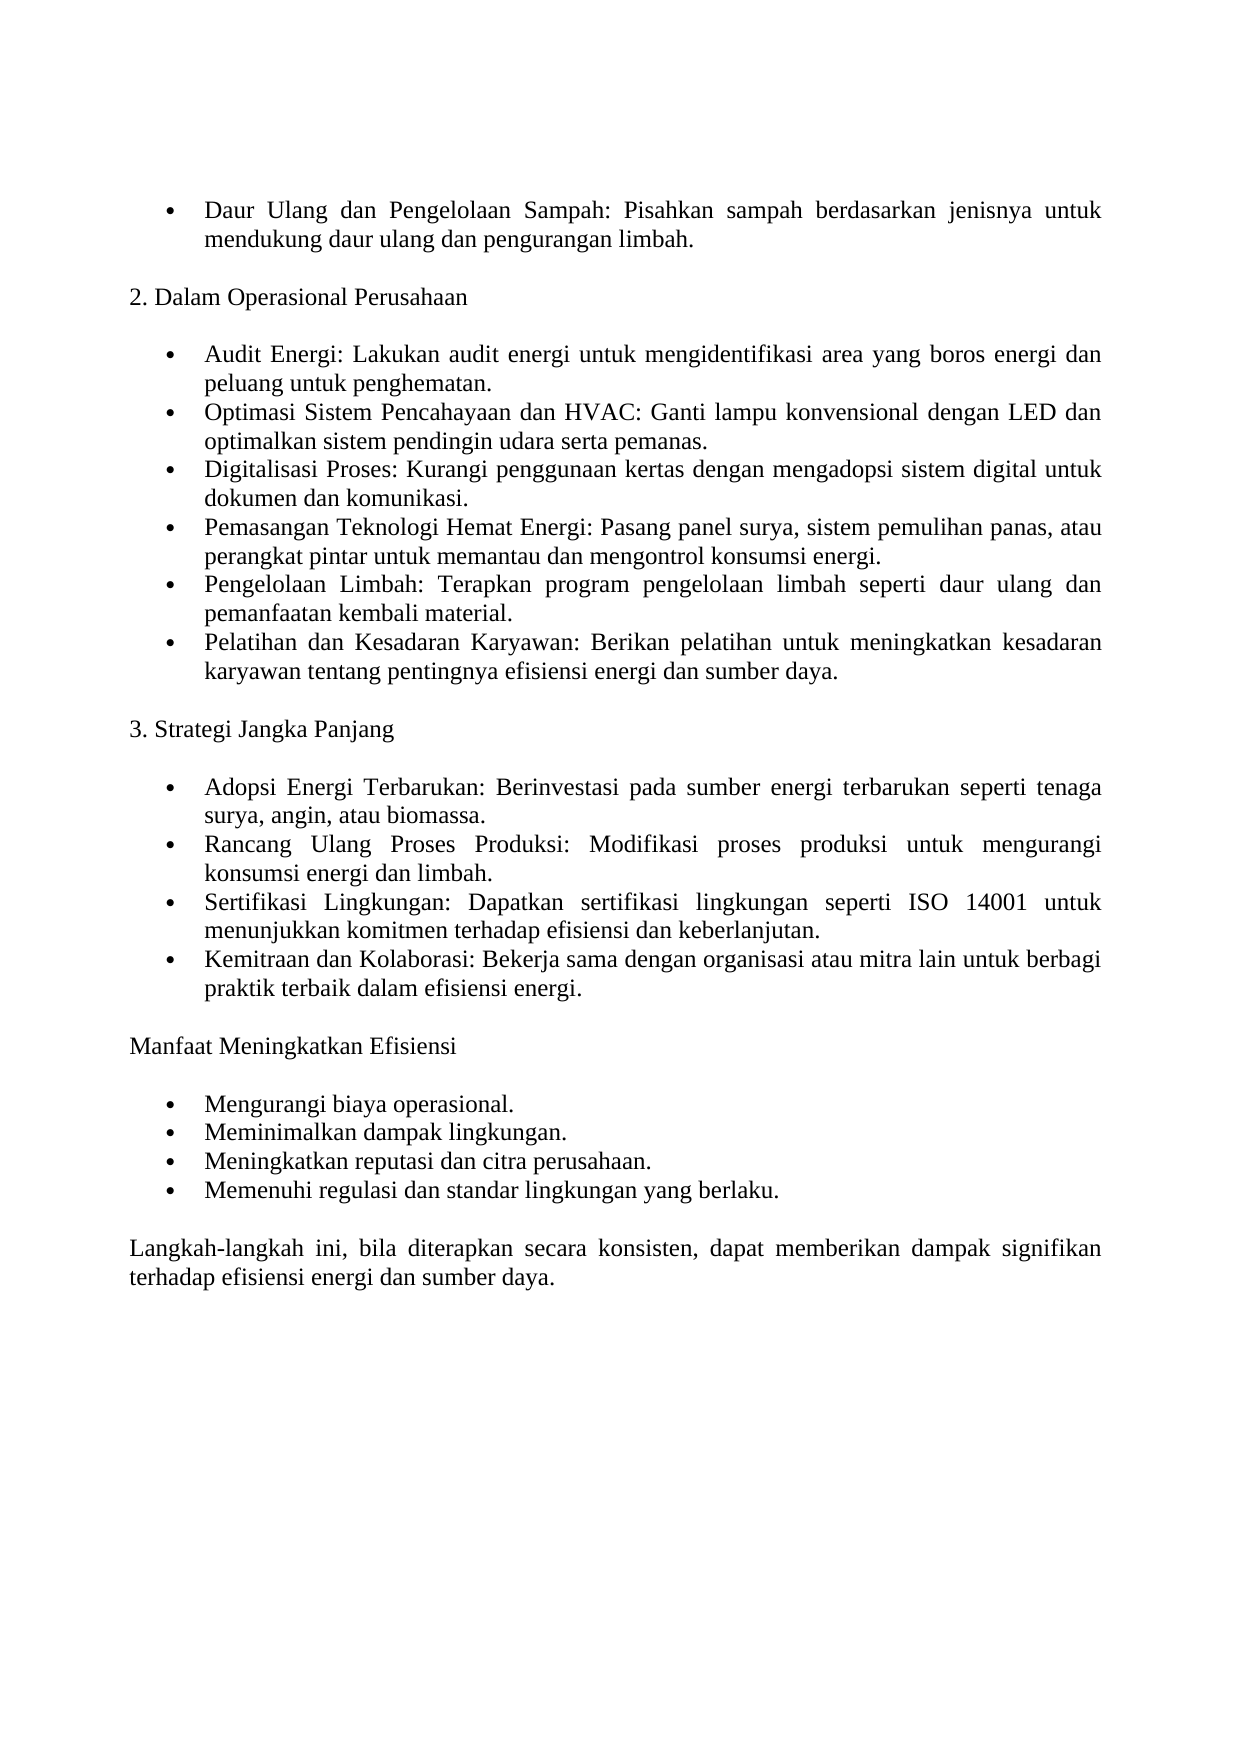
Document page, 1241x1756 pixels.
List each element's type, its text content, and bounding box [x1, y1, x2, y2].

list Meningkatkan reputasi dan citra perusahaan. [167, 1146, 1103, 1175]
text 3. Strategi Jangka Panjang [129, 714, 1103, 742]
list Mengurangi biaya operasional. [167, 1089, 1103, 1117]
list Adopsi Energi Terbarukan: Berinvestasi pada sumber energi terbarukan seperti tenaga surya, angin, atau biomassa. [167, 772, 1103, 829]
list Meminimalkan dampak lingkungan. [167, 1117, 1103, 1146]
list Kemitraan dan Kolaborasi: Bekerja sama dengan organisasi atau mitra lain untuk berbagi praktik terbaik dalam efisiensi energi. [167, 944, 1103, 1002]
list Pemasangan Teknologi Hemat Energi: Pasang panel surya, sistem pemulihan panas, atau perangkat pintar untuk memantau dan mengontrol konsumsi energi. [167, 512, 1103, 569]
list Rancang Ulang Proses Produksi: Modifikasi proses produksi untuk mengurangi konsumsi energi dan limbah. [167, 829, 1103, 887]
list Sertifikasi Lingkungan: Dapatkan sertifikasi lingkungan seperti ISO 14001 untuk menunjukkan komitmen terhadap efisiensi dan keberlanjutan. [167, 887, 1103, 944]
list Audit Energi: Lakukan audit energi untuk mengidentifikasi area yang boros energi dan peluang untuk penghematan. [167, 339, 1103, 397]
text Manfaat Meningkatkan Efisiensi [129, 1031, 1103, 1059]
text 2. Dalam Operasional Perusahaan [129, 282, 1103, 310]
list Digitalisasi Proses: Kurangi penggunaan kertas dengan mengadopsi sistem digital untuk dokumen dan komunikasi. [167, 454, 1103, 512]
list Pelatihan dan Kesadaran Karyawan: Berikan pelatihan untuk meningkatkan kesadaran karyawan tentang pentingnya efisiensi energi dan sumber daya. [167, 627, 1103, 684]
list Daur Ulang dan Pengelolaan Sampah: Pisahkan sampah berdasarkan jenisnya untuk mendukung daur ulang dan pengurangan limbah. [167, 195, 1103, 252]
list Pengelolaan Limbah: Terapkan program pengelolaan limbah seperti daur ulang dan pemanfaatan kembali material. [167, 569, 1103, 627]
list Optimasi Sistem Pencahayaan dan HVAC: Ganti lampu konvensional dengan LED dan optimalkan sistem pendingin udara serta pemanas. [167, 397, 1103, 454]
list Memenuhi regulasi dan standar lingkungan yang berlaku. [167, 1175, 1103, 1204]
text Langkah-langkah ini, bila diterapkan secara konsisten, dapat memberikan dampak signifikan terhadap efisiensi energi dan sumber daya. [129, 1233, 1103, 1290]
